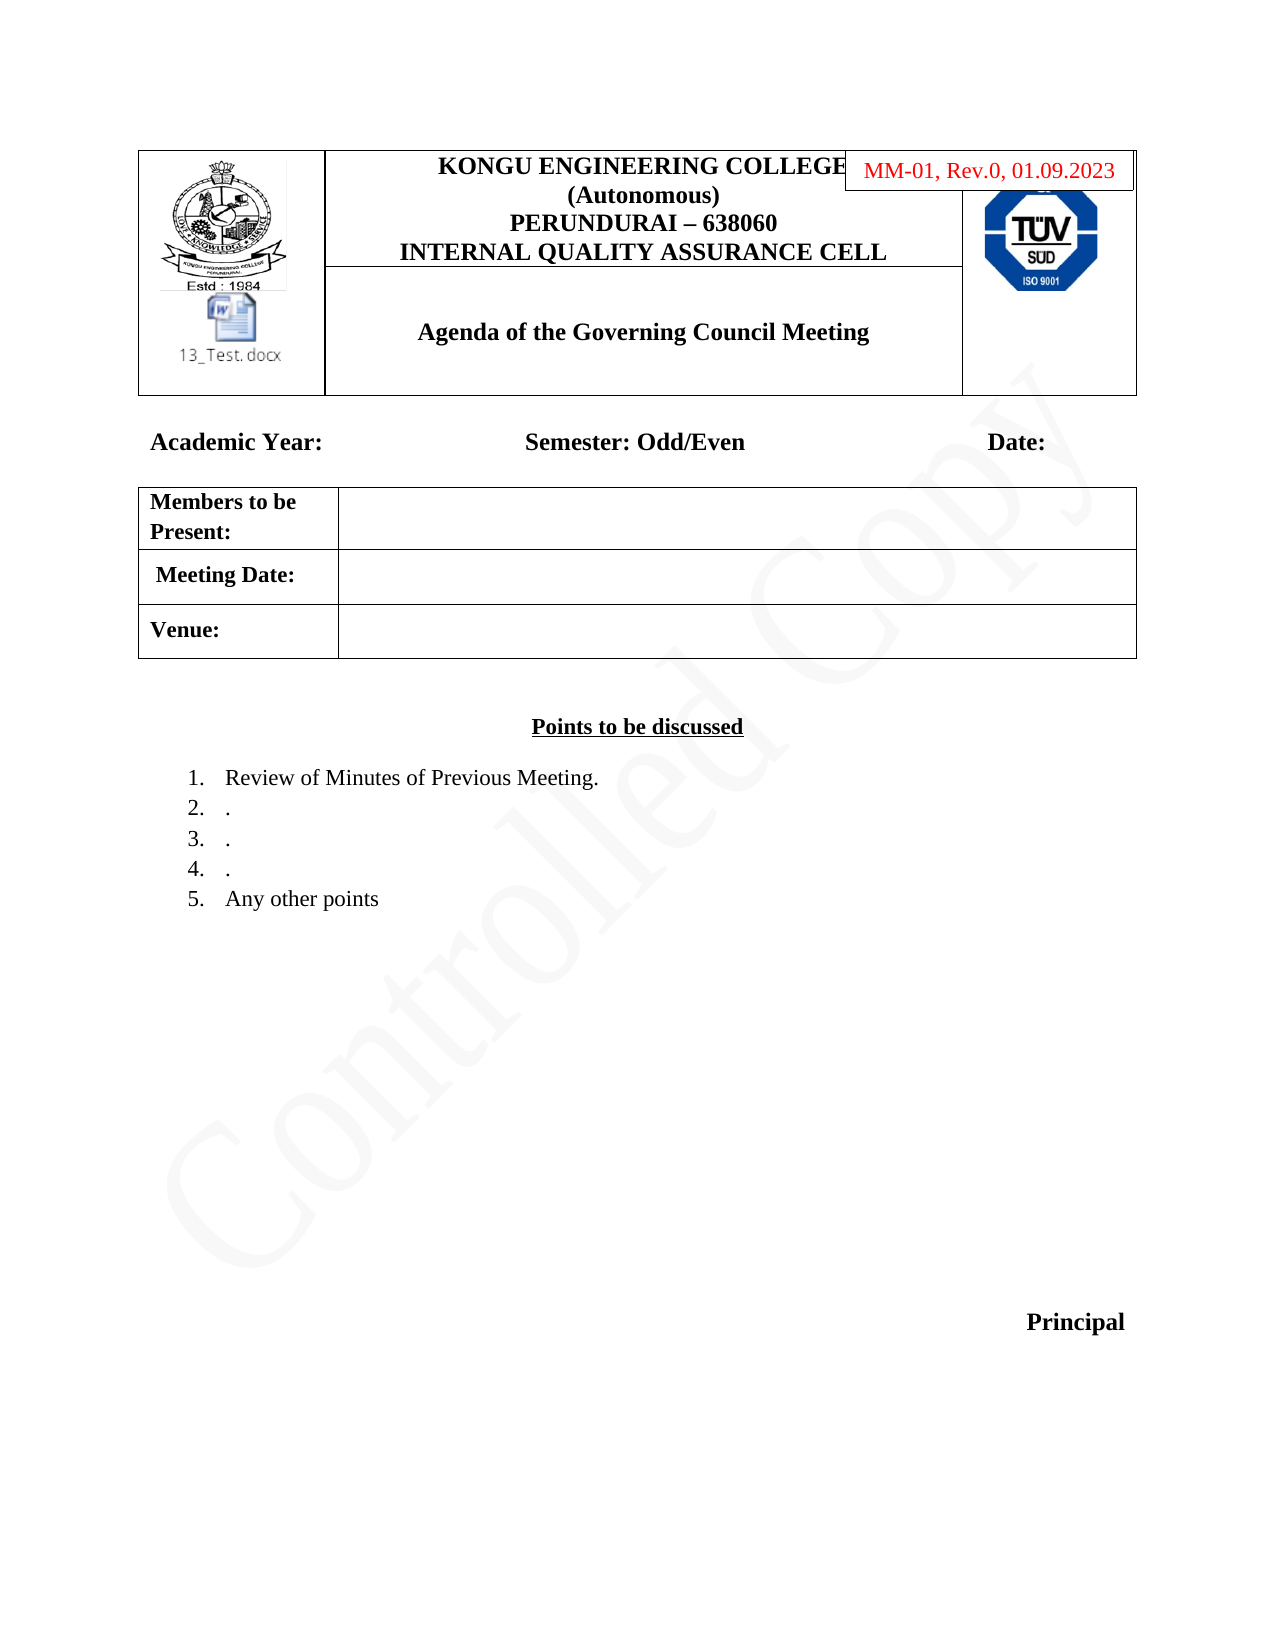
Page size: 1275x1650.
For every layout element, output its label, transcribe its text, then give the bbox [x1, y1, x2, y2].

list . [187, 794, 1125, 821]
table_cell Agenda of the Governing Council Meeting [326, 267, 962, 395]
table_cell Venue: [139, 605, 338, 658]
table_header [963, 151, 1136, 395]
list . [187, 855, 1125, 881]
table_cell Meeting Date: [139, 550, 338, 603]
text Points to be discussed [150, 713, 1125, 739]
list Review of Minutes of Previous Meeting. [187, 764, 1125, 791]
text Academic Year: Semester: Odd/Even Date: [150, 427, 1125, 487]
table_header Members to be Present: [139, 488, 338, 548]
table_cell [339, 550, 1136, 603]
list Any other points [187, 885, 1125, 911]
table_cell [339, 605, 1136, 658]
table_header KONGU ENGINEERING COLLEGE (Autonomous) PERUNDURAI – 638060 INTERNAL QUALITY ASSURANCE CELL [326, 151, 962, 266]
table_header [139, 151, 324, 395]
table_header [339, 488, 1136, 548]
list . [187, 825, 1125, 851]
text Principal [150, 1307, 1125, 1336]
